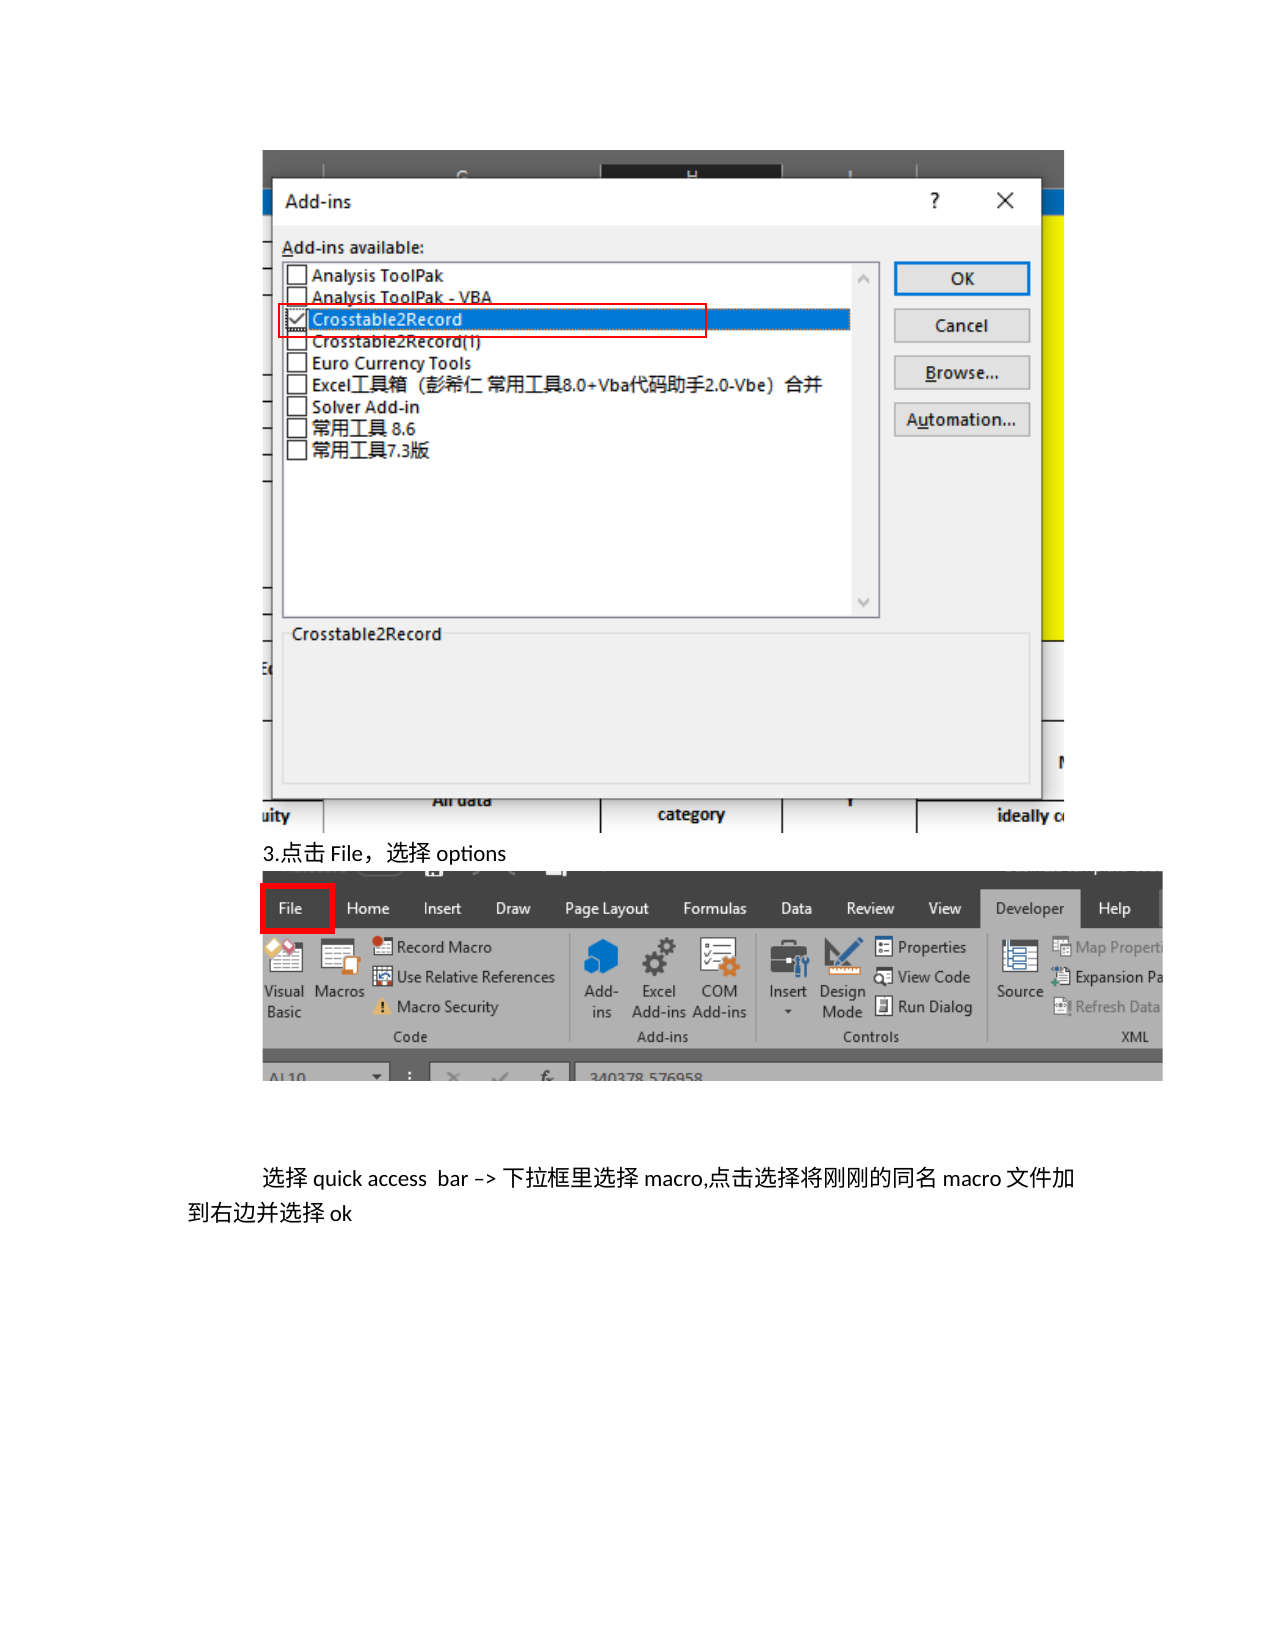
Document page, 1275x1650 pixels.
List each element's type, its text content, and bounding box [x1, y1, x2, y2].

picture [262, 871, 1163, 1081]
picture [262, 150, 1065, 833]
picture [266, 889, 329, 928]
text 选择quick access bar –> 下拉框里选择macro,点击选择将刚刚的同名macro文件加到右边并选择ok [187, 1159, 1087, 1228]
list 3.点击File，选择options [262, 835, 1087, 868]
